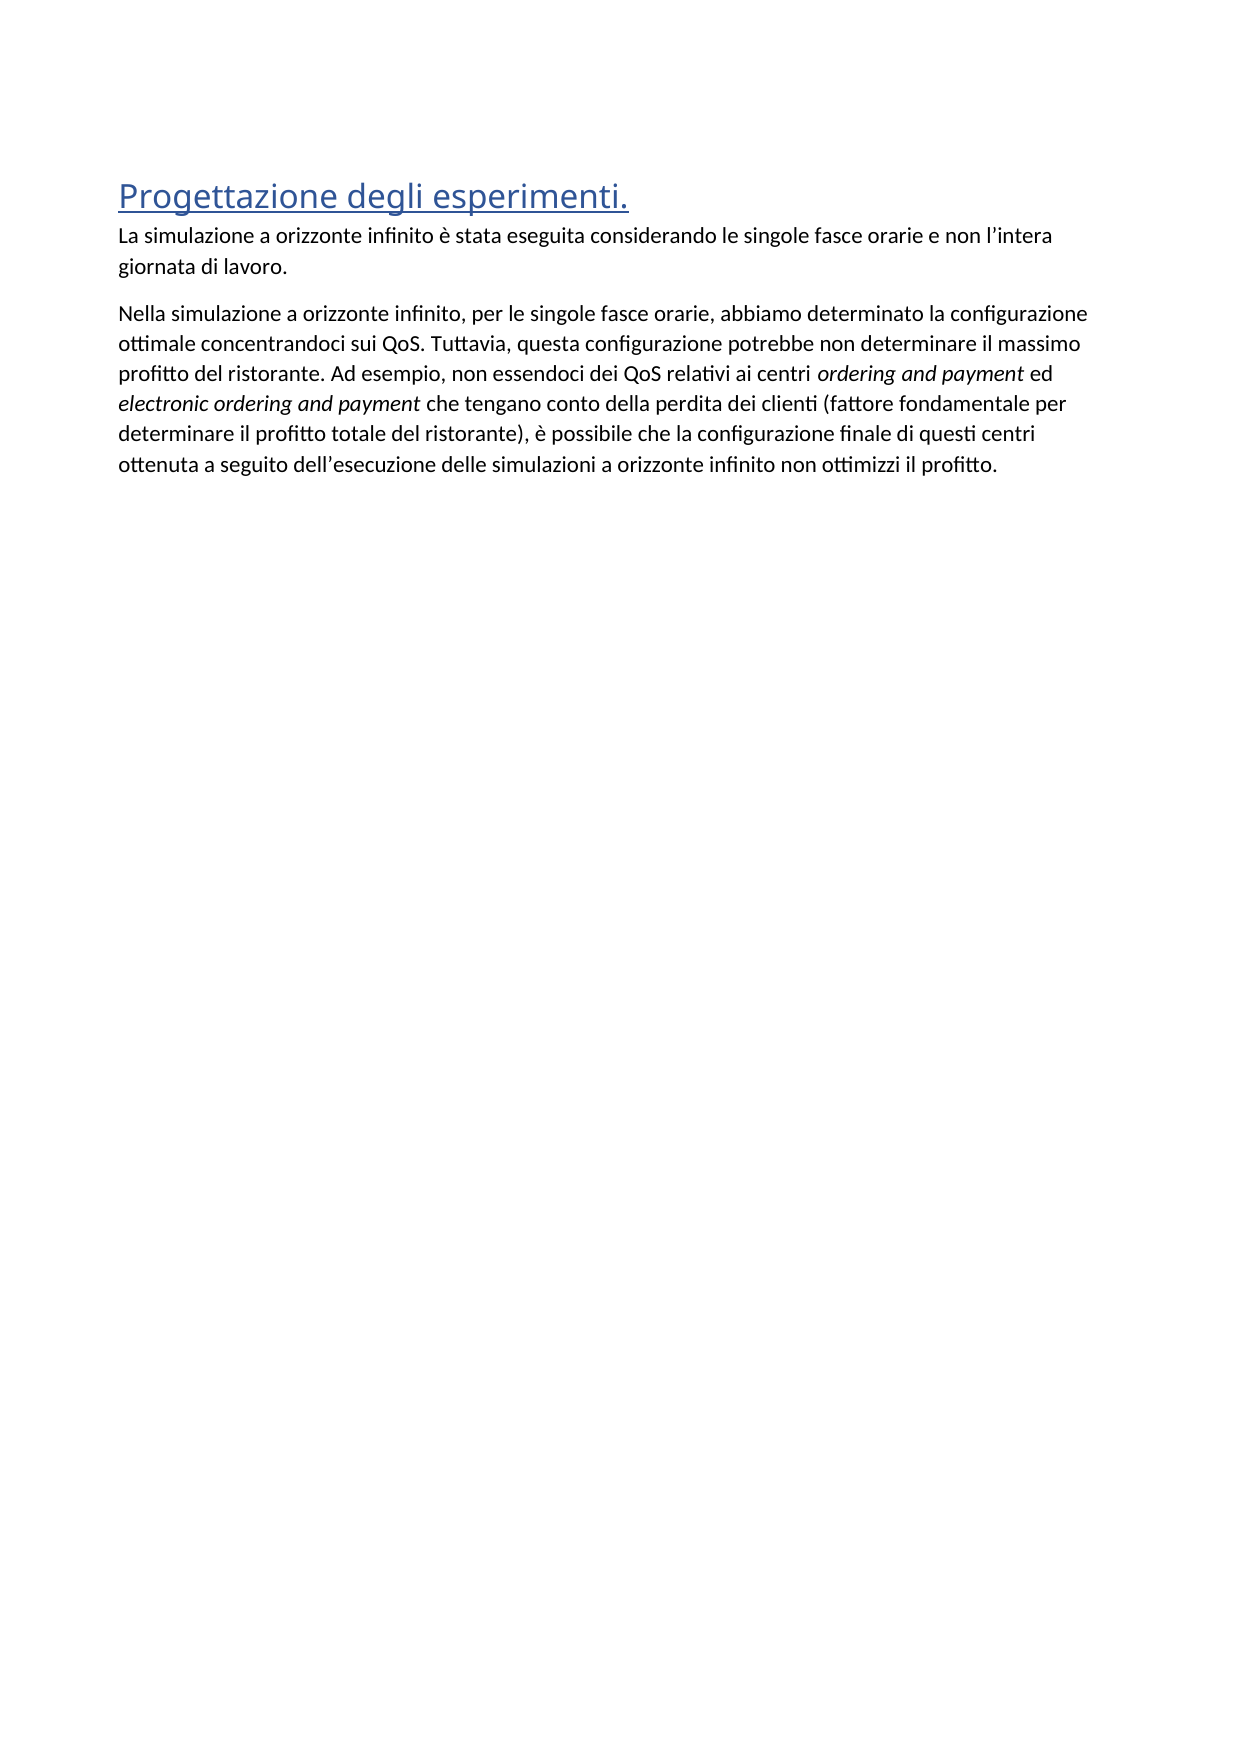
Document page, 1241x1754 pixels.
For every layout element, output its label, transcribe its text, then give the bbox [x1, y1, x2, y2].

text Nella simulazione a orizzonte infinito, per le singole fasce orarie, abbiamo determinato la configurazione ottimale concentrandoci sui QoS. Tuttavia, questa configurazione potrebbe non determinare il massimo profitto del ristorante. Ad esempio, non essendoci dei QoS relativi ai centri ordering and payment ed electronic ordering and payment che tengano conto della perdita dei clienti (fattore fondamentale per determinare il profitto totale del ristorante), è possibile che la configurazione finale di questi centri ottenuta a seguito dell’esecuzione delle simulazioni a orizzonte infinito non ottimizzi il profitto. [118, 299, 1122, 478]
text La simulazione a orizzonte infinito è stata eseguita considerando le singole fasce orarie e non l’intera giornata di lavoro. [118, 222, 1122, 280]
subtitle Progettazione degli esperimenti. [118, 173, 1122, 218]
